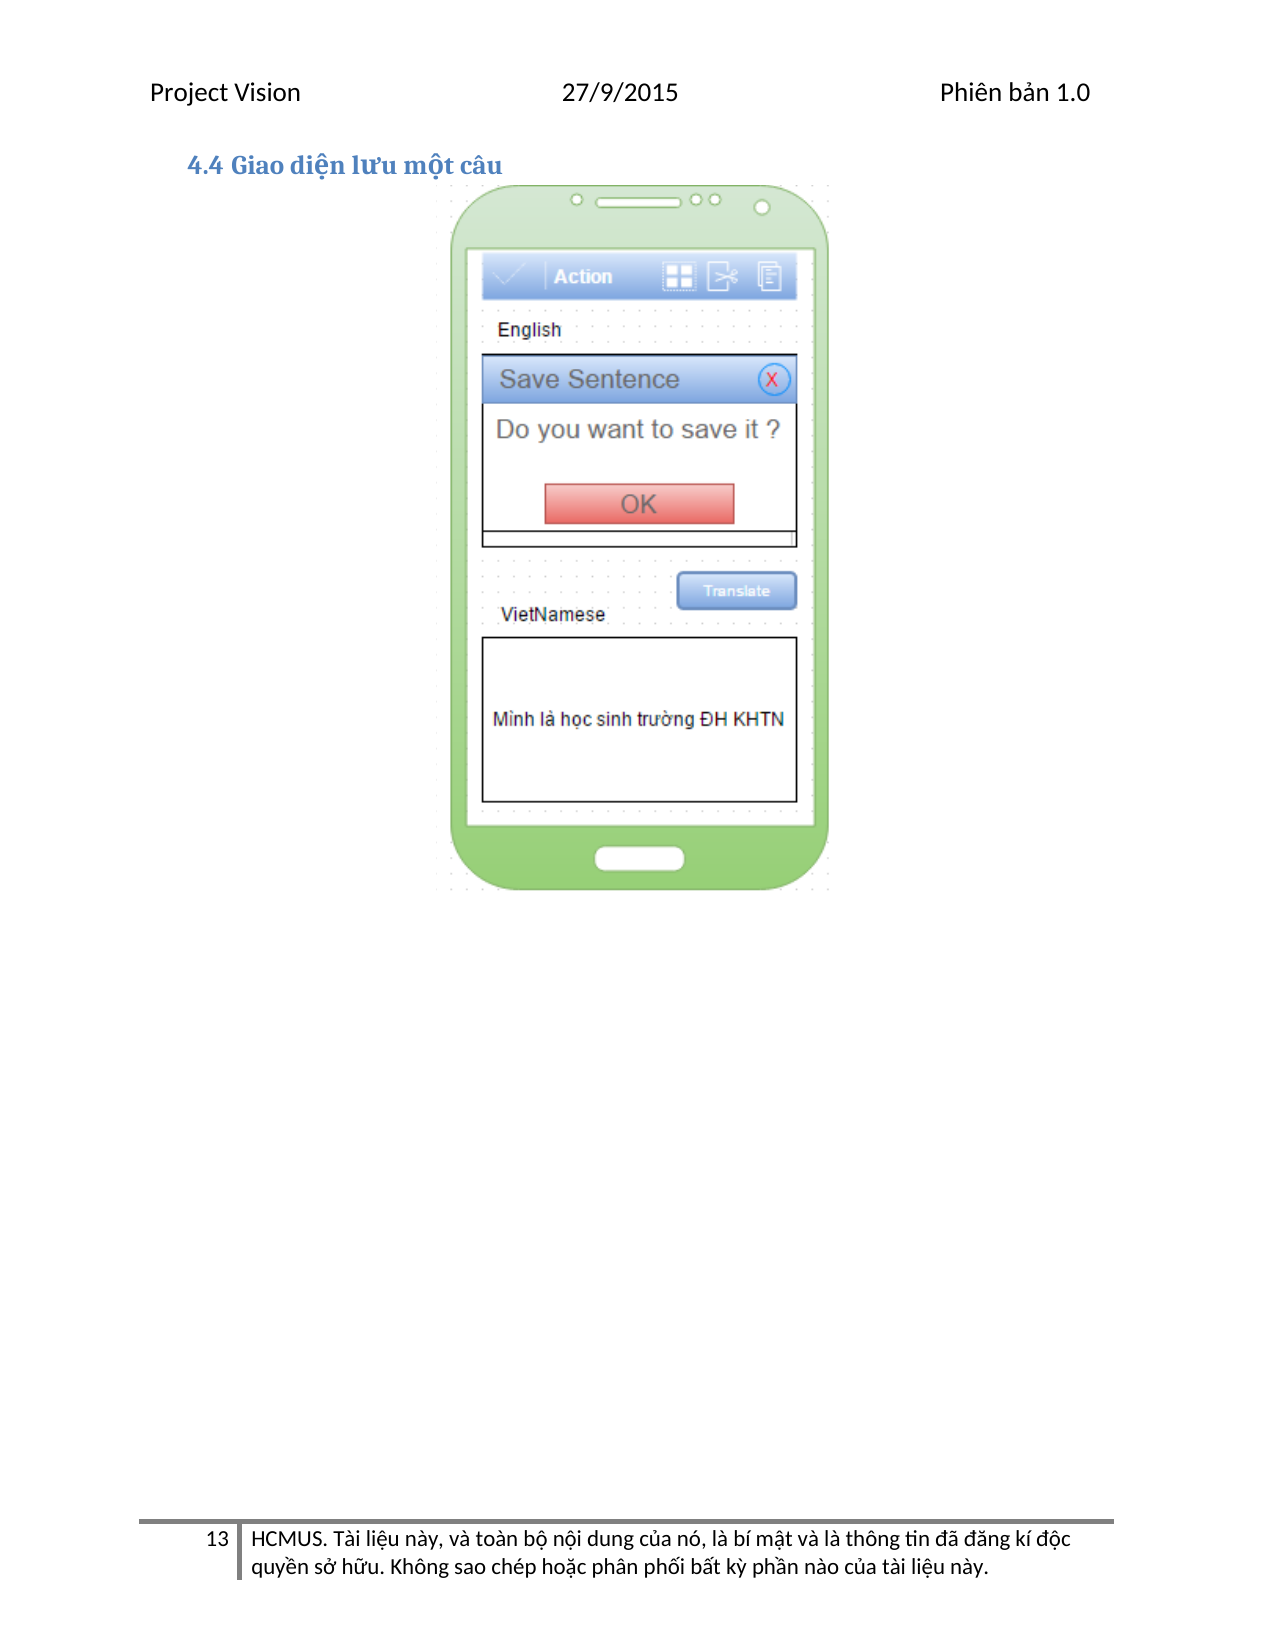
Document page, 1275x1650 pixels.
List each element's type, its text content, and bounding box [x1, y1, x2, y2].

picture [436, 185, 839, 892]
subtitle Giao diện lưu một câu [187, 150, 1125, 181]
